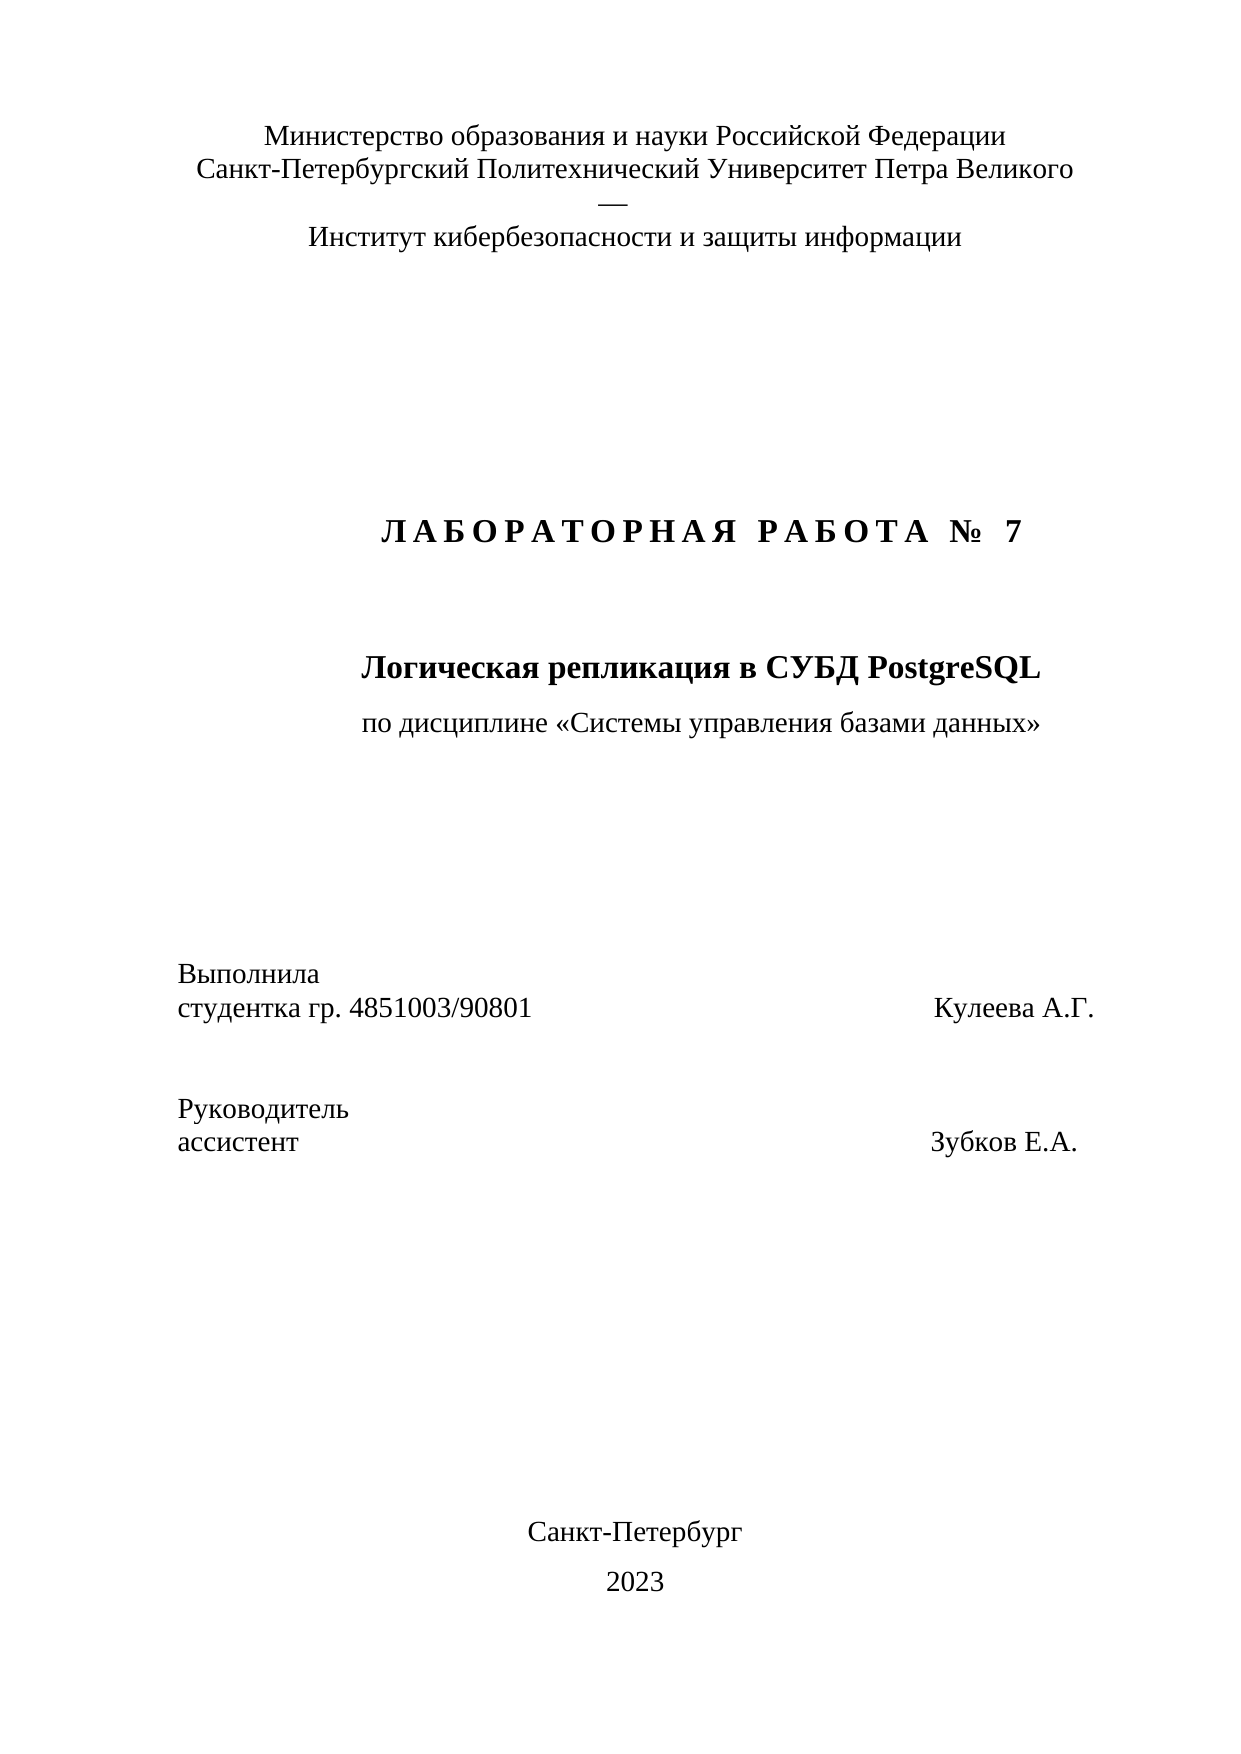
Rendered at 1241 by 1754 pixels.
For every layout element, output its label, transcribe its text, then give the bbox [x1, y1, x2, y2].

list Выполнила [177, 957, 1152, 990]
list 2023 [118, 1564, 1152, 1598]
list студентка гр. 4851003/90801 Кулеева А.Г. [177, 990, 1152, 1024]
list ассистент Зубков Е.А. [177, 1124, 1152, 1191]
list — [74, 185, 1152, 219]
list Санкт-Петербург [118, 1514, 1152, 1548]
list Руководитель [177, 1091, 1152, 1124]
list Институт кибербезопасности и защиты информации [118, 219, 1152, 252]
list Министерство образования и науки Российской Федерации [118, 118, 1152, 152]
text по дисциплине «Системы управления базами данных» [177, 705, 1152, 739]
list Санкт-Петербургский Политехнический Университет Петра Великого [118, 152, 1152, 185]
text Логическая репликация в СУБД PostgreSQL [177, 648, 1152, 686]
text ЛАБОРАТОРНАЯ РАБОТА № 7 [177, 511, 1152, 549]
